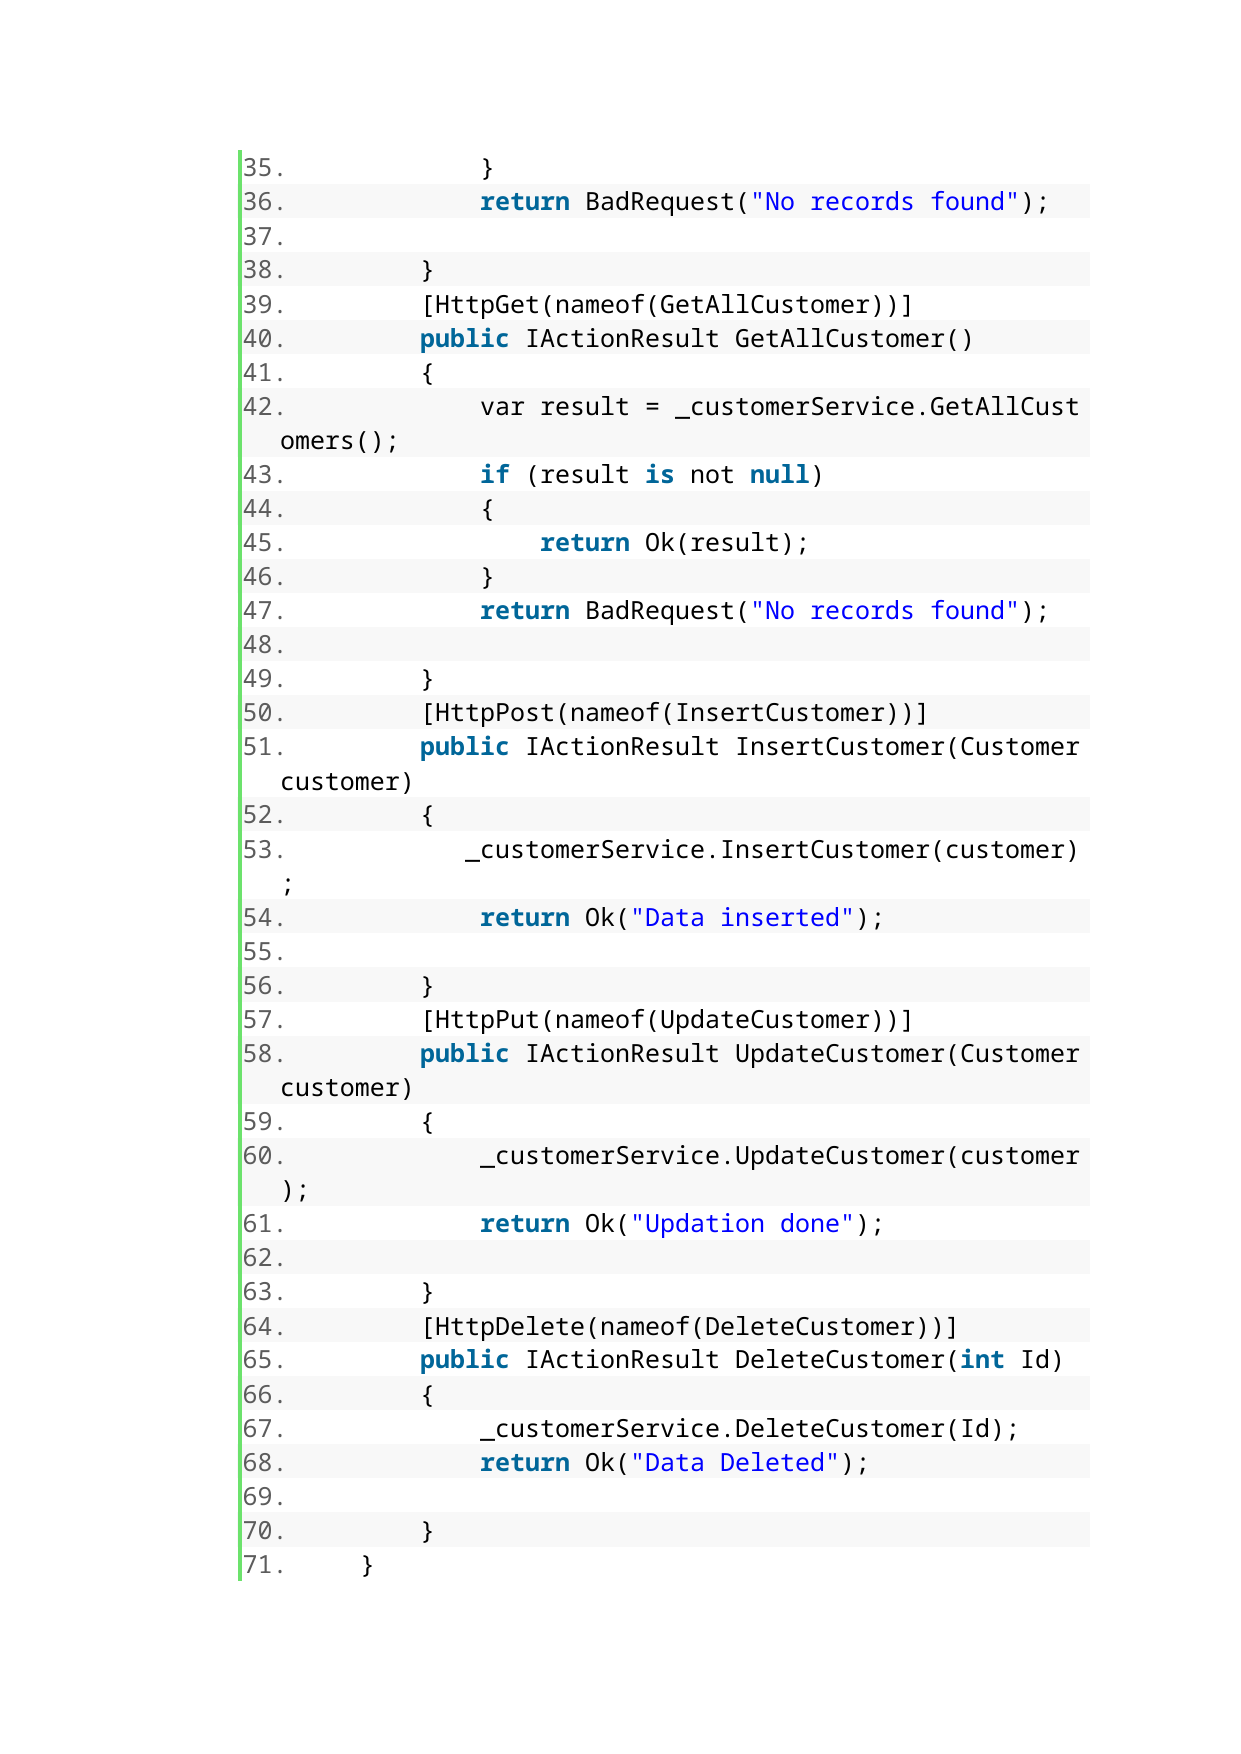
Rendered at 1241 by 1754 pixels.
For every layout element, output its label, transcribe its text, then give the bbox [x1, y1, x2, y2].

list return BadRequest("No records found"); [242, 593, 1090, 627]
list } [242, 1547, 1090, 1581]
list [HttpGet(nameof(GetAllCustomer))] [242, 286, 1090, 320]
list { [242, 797, 1090, 831]
list public IActionResult InsertCustomer(Customer customer) [242, 729, 1090, 797]
list { [242, 1376, 1090, 1410]
list return BadRequest("No records found"); [242, 184, 1090, 218]
list { [242, 491, 1090, 525]
list } [242, 252, 1090, 286]
list } [242, 1274, 1090, 1308]
list public IActionResult UpdateCustomer(Customer customer) [242, 1036, 1090, 1104]
list [HttpPost(nameof(InsertCustomer))] [242, 695, 1090, 729]
list public IActionResult GetAllCustomer() [242, 320, 1090, 354]
list if (result is not null) [242, 457, 1090, 491]
list return Ok("Data inserted"); [242, 899, 1090, 933]
list [HttpDelete(nameof(DeleteCustomer))] [242, 1308, 1090, 1342]
list } [242, 661, 1090, 695]
list _customerService.DeleteCustomer(Id); [242, 1410, 1090, 1444]
list } [242, 1512, 1090, 1547]
list return Ok(result); [242, 525, 1090, 559]
list { [242, 354, 1090, 388]
list [HttpPut(nameof(UpdateCustomer))] [242, 1002, 1090, 1036]
list { [242, 1104, 1090, 1138]
list var result = _customerService.GetAllCustomers(); [242, 388, 1090, 457]
list } [242, 150, 1090, 184]
list return Ok("Data Deleted"); [242, 1444, 1090, 1478]
list } [242, 559, 1090, 593]
list return Ok("Updation done"); [242, 1206, 1090, 1240]
list _customerService.UpdateCustomer(customer); [242, 1138, 1090, 1206]
list } [242, 967, 1090, 1002]
list _customerService.InsertCustomer(customer); [242, 831, 1090, 899]
list public IActionResult DeleteCustomer(int Id) [242, 1342, 1090, 1376]
